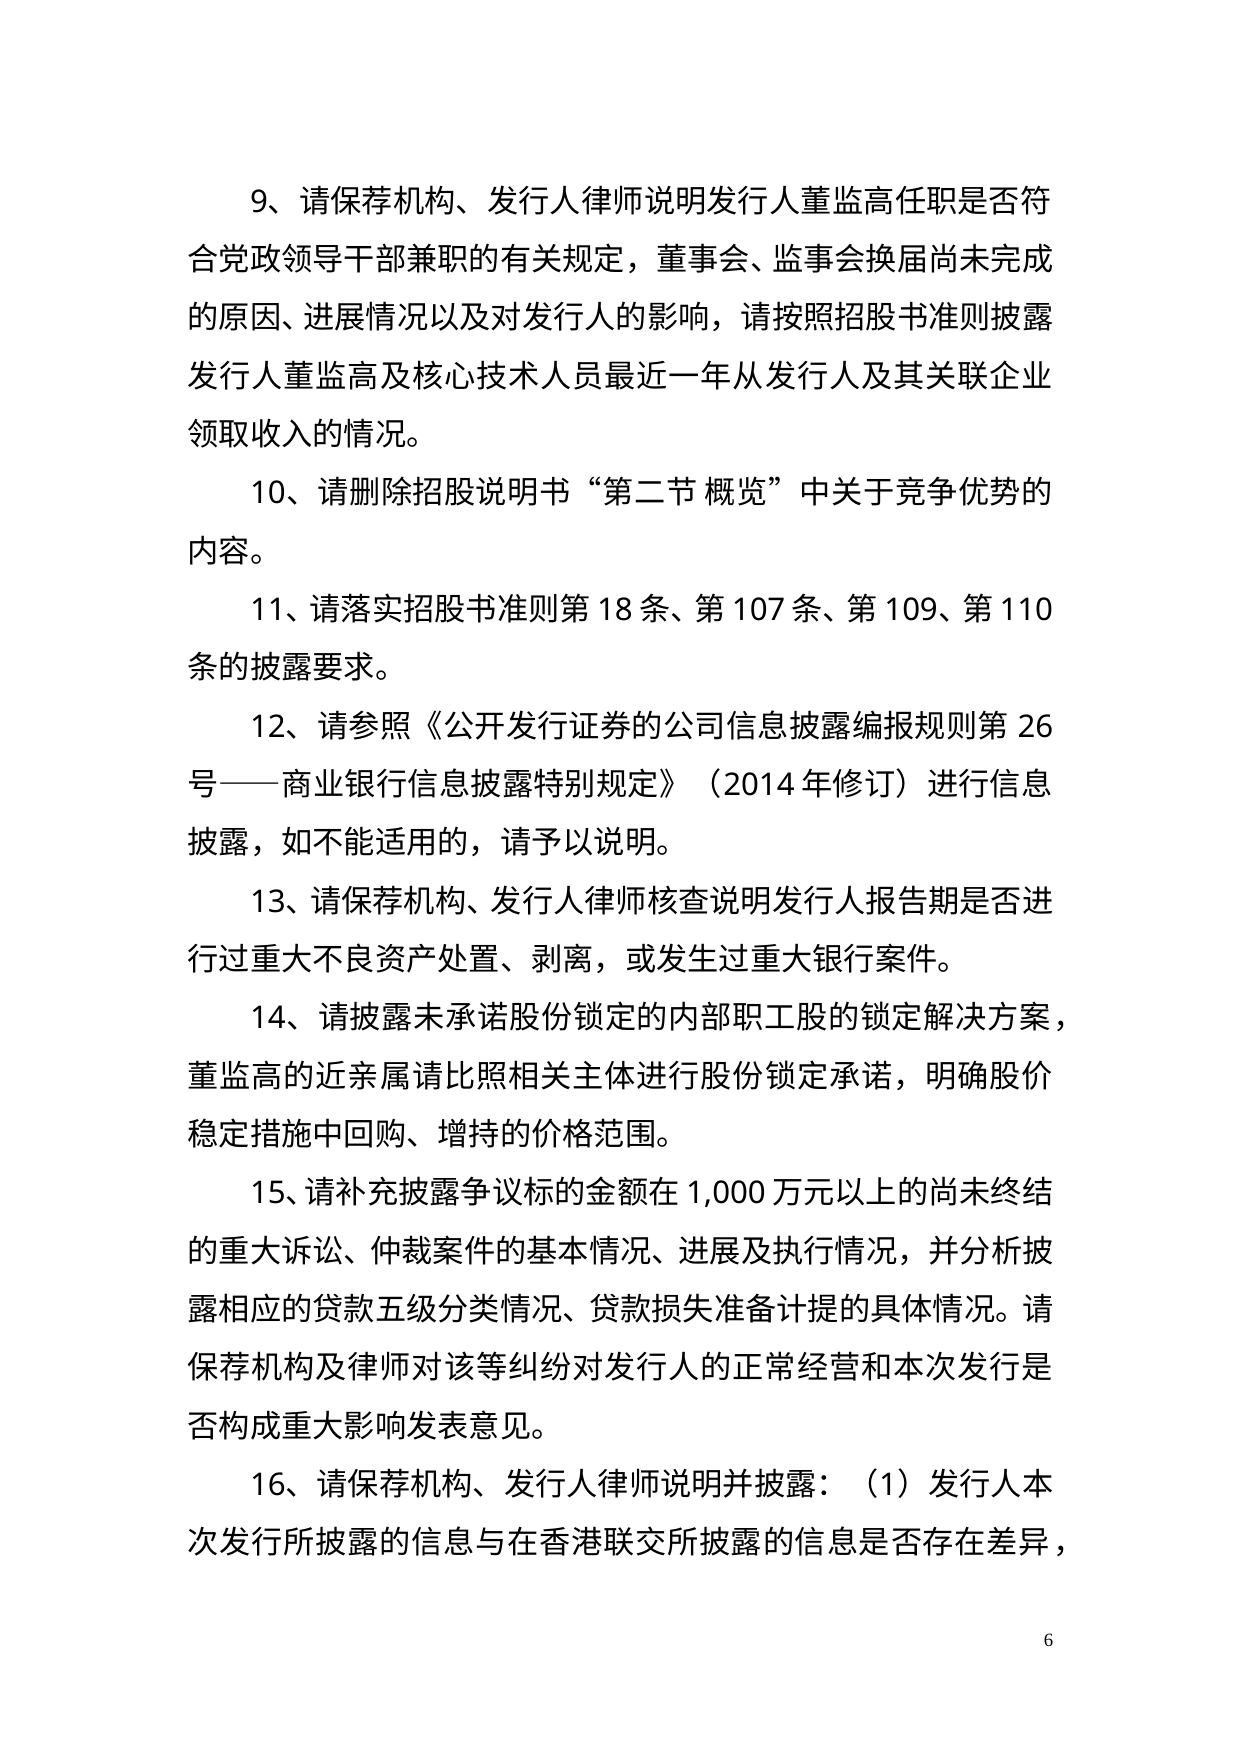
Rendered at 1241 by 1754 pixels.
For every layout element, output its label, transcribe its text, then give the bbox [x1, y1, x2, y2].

text 11、请落实招股书准则第18条、第107条、第109、第110条的披露要求。 [187, 574, 1053, 691]
text 13、请保荐机构、发行人律师核查说明发行人报告期是否进行过重大不良资产处置、剥离，或发生过重大银行案件。 [187, 866, 1053, 982]
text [187, 1449, 1053, 1566]
text 12、请参照《公开发行证券的公司信息披露编报规则第26号——商业银行信息披露特别规定》（2014年修订）进行信息披露，如不能适用的，请予以说明。 [187, 691, 1053, 866]
text 10、请删除招股说明书“第二节 概览”中关于竞争优势的内容。 [187, 457, 1053, 574]
text 9、请保荐机构、发行人律师说明发行人董监高任职是否符合党政领导干部兼职的有关规定，董事会、监事会换届尚未完成的原因、进展情况以及对发行人的影响，请按照招股书准则披露发行人董监高及核心技术人员最近一年从发行人及其关联企业领取收入的情况。 [187, 166, 1053, 457]
text 15、请补充披露争议标的金额在1,000万元以上的尚未终结的重大诉讼、仲裁案件的基本情况、进展及执行情况，并分析披露相应的贷款五级分类情况、贷款损失准备计提的具体情况。请保荐机构及律师对该等纠纷对发行人的正常经营和本次发行是否构成重大影响发表意见。 [187, 1157, 1053, 1449]
text 14、请披露未承诺股份锁定的内部职工股的锁定解决方案，董监高的近亲属请比照相关主体进行股份锁定承诺，明确股价稳定措施中回购、增持的价格范围。 [187, 982, 1053, 1157]
